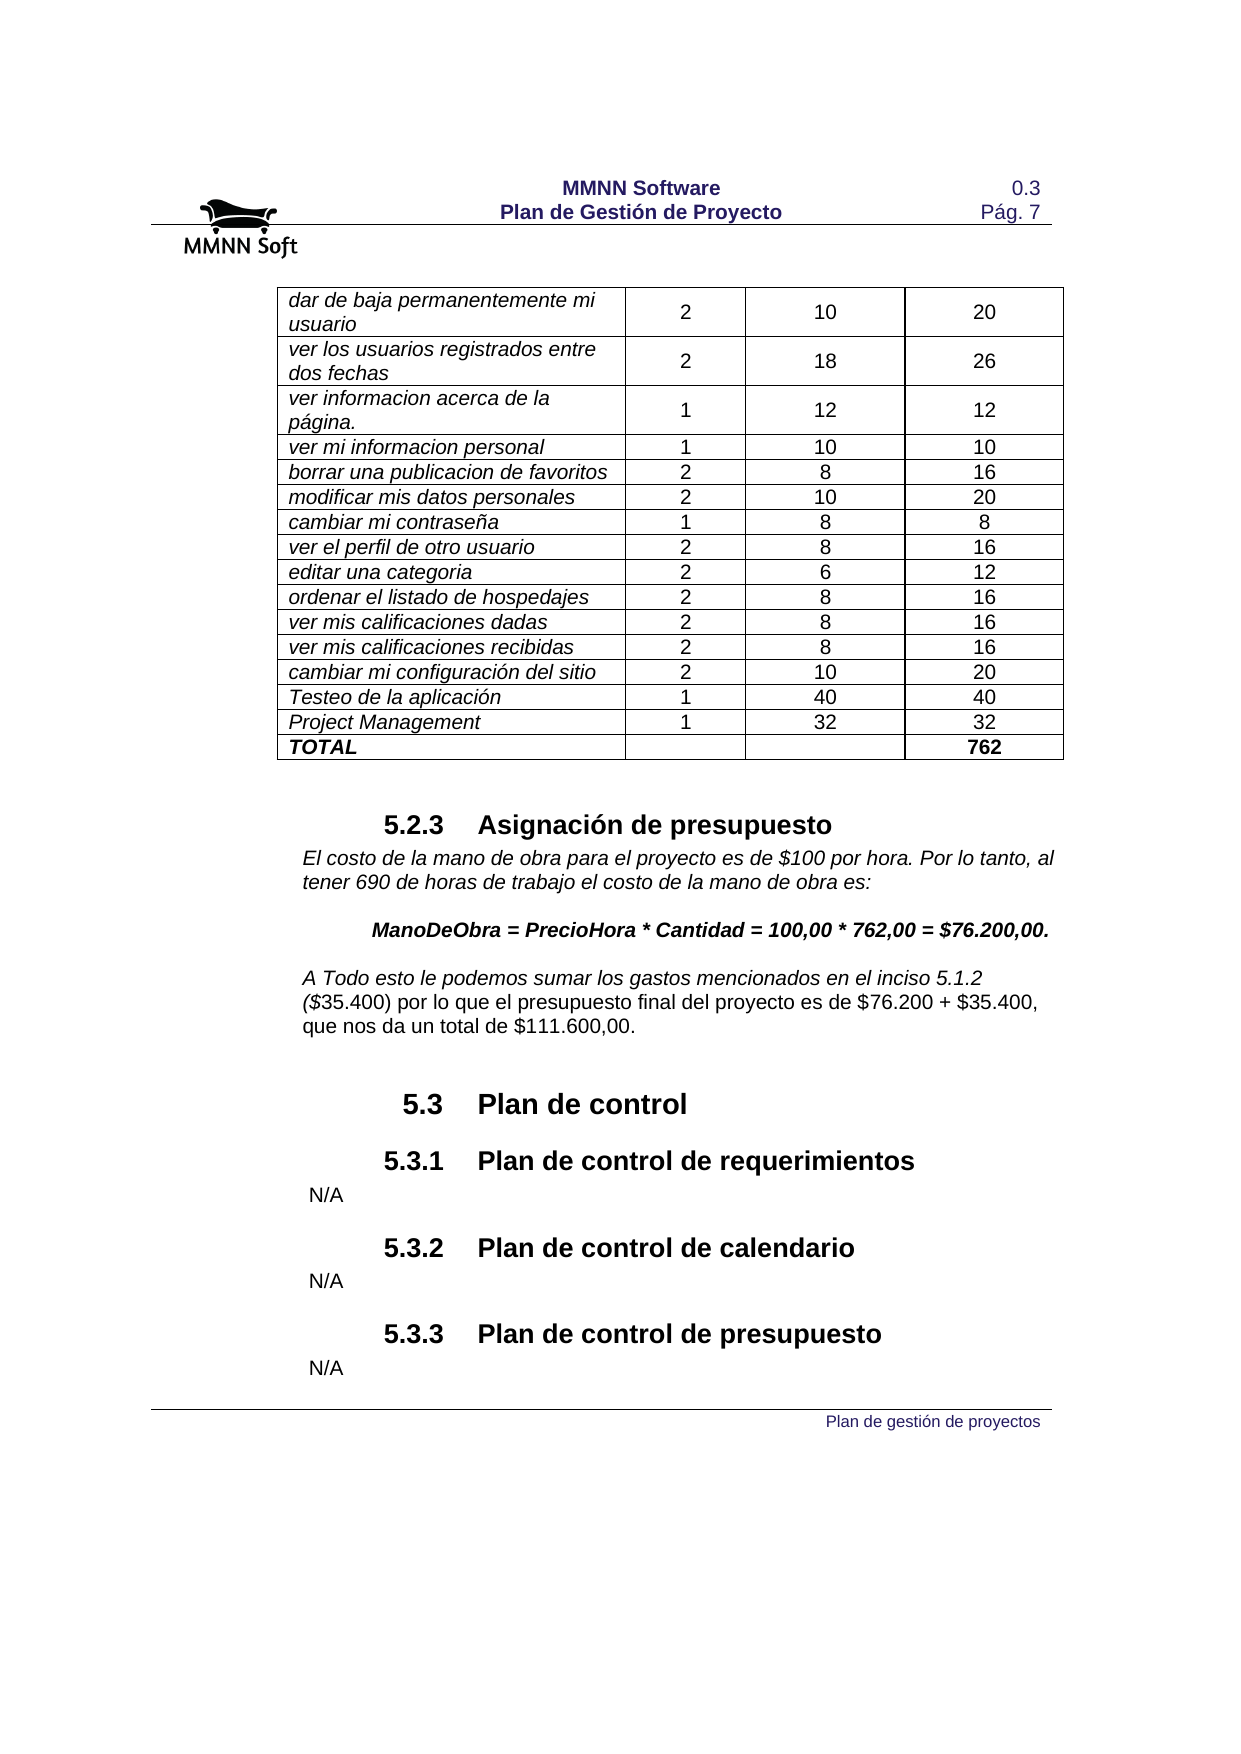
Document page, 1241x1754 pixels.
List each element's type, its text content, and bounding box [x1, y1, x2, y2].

table_cell 2 [626, 535, 745, 559]
table_cell 16 [906, 610, 1063, 634]
table_cell 26 [906, 337, 1063, 385]
table_cell 1 [626, 386, 745, 434]
table_cell 8 [746, 610, 904, 634]
table_cell 8 [746, 585, 904, 609]
table_cell 10 [906, 435, 1063, 459]
text ManoDeObra = PrecioHora * Cantidad = 100,00 * 762,00 = $76.200,00. [302, 918, 1063, 942]
subtitle Plan de control de calendario [383, 1232, 1063, 1263]
table_cell 8 [746, 460, 904, 484]
table_cell 10 [746, 288, 904, 336]
table_cell TOTAL [278, 735, 625, 759]
table_cell 1 [626, 435, 745, 459]
table_cell 8 [746, 535, 904, 559]
table_cell 18 [746, 337, 904, 385]
subtitle Plan de control [327, 1087, 1063, 1120]
table_cell 6 [746, 560, 904, 584]
table_cell 32 [746, 710, 904, 734]
table_cell ver mis calificaciones dadas [278, 610, 625, 634]
table_cell 10 [746, 485, 904, 509]
table_cell cambiar mi configuración del sitio [278, 660, 625, 684]
table_cell ver informacion acerca de la página. [278, 386, 625, 434]
table_cell 8 [906, 510, 1063, 534]
table_cell 8 [746, 635, 904, 659]
table_cell 10 [746, 435, 904, 459]
picture [183, 172, 299, 224]
text A Todo esto le podemos sumar los gastos mencionados en el inciso 5.1.2 ($35.400) por lo que el presupuesto final del proyecto es de $76.200 + $35.400, que nos da un total de $111.600,00. [302, 966, 1063, 1038]
text El costo de la mano de obra para el proyecto es de $100 por hora. Por lo tanto, al tener 690 de horas de trabajo el costo de la mano de obra es: [302, 846, 1063, 894]
table_cell Project Management [278, 710, 625, 734]
table_cell 40 [906, 685, 1063, 709]
table_cell 762 [906, 735, 1063, 759]
table_cell ver mis calificaciones recibidas [278, 635, 625, 659]
table_cell 20 [906, 660, 1063, 684]
table_cell 16 [906, 585, 1063, 609]
table_cell 1 [626, 510, 745, 534]
text N/A [308, 1183, 1063, 1207]
table_cell ordenar el listado de hospedajes [278, 585, 625, 609]
table_cell 12 [746, 386, 904, 434]
table_cell borrar una publicacion de favoritos [278, 460, 625, 484]
subtitle Plan de control de presupuesto [383, 1318, 1063, 1349]
table_cell ver mi informacion personal [278, 435, 625, 459]
table_cell 2 [626, 585, 745, 609]
table_cell 12 [906, 560, 1063, 584]
table_cell 16 [906, 460, 1063, 484]
table_cell 16 [906, 535, 1063, 559]
table_cell 10 [746, 660, 904, 684]
table_cell 2 [626, 288, 745, 336]
table_cell modificar mis datos personales [278, 485, 625, 509]
table_cell 2 [626, 610, 745, 634]
table_cell 1 [626, 710, 745, 734]
table_cell [746, 735, 904, 759]
table_cell 40 [746, 685, 904, 709]
table_cell 1 [626, 685, 745, 709]
table_cell ver el perfil de otro usuario [278, 535, 625, 559]
text N/A [308, 1269, 1063, 1293]
table_cell 20 [906, 288, 1063, 336]
table_cell dar de baja permanentemente mi usuario [278, 288, 625, 336]
table_cell 32 [906, 710, 1063, 734]
subtitle Asignación de presupuesto [383, 809, 1063, 840]
table_cell ver los usuarios registrados entre dos fechas [278, 337, 625, 385]
table_cell 2 [626, 485, 745, 509]
table_cell 16 [906, 635, 1063, 659]
table_cell 12 [906, 386, 1063, 434]
table_cell 2 [626, 460, 745, 484]
table_cell 20 [906, 485, 1063, 509]
table_cell 2 [626, 560, 745, 584]
table_cell 2 [626, 337, 745, 385]
table_cell [626, 735, 745, 759]
table_cell cambiar mi contraseña [278, 510, 625, 534]
table_cell Testeo de la aplicación [278, 685, 625, 709]
picture [183, 225, 299, 287]
subtitle Plan de control de requerimientos [383, 1145, 1063, 1177]
table_cell 8 [746, 510, 904, 534]
table_cell 2 [626, 635, 745, 659]
table_cell editar una categoria [278, 560, 625, 584]
text N/A [308, 1356, 1063, 1380]
table_cell 2 [626, 660, 745, 684]
